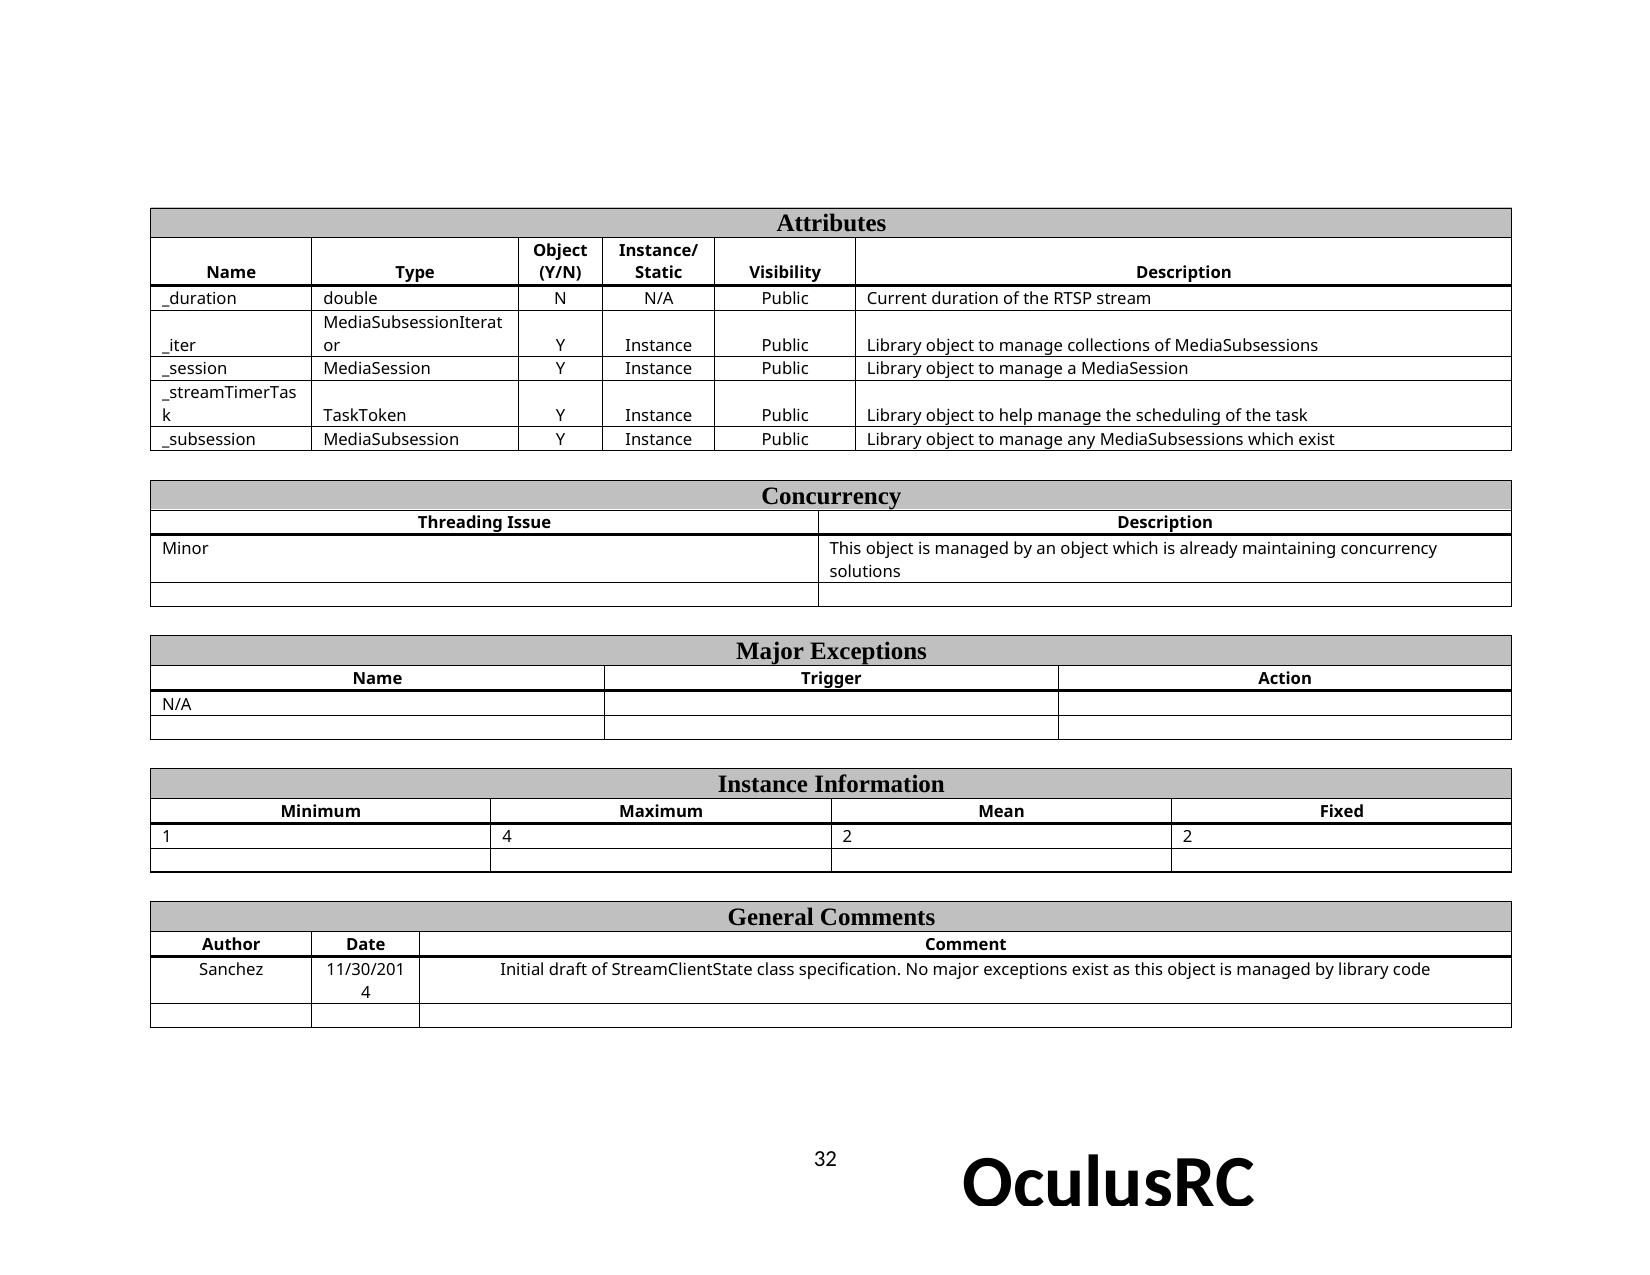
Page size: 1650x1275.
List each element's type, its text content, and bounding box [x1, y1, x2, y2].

table_header General Comments [151, 902, 1511, 931]
table_cell Instance [603, 311, 714, 356]
table_cell Description [819, 511, 1511, 533]
table_cell Library object to manage collections of MediaSubsessions [856, 311, 1511, 356]
table_cell Trigger [605, 666, 1058, 689]
table_cell [832, 849, 1171, 871]
table_cell 11/30/2014 [312, 958, 419, 1003]
table_cell Instance [603, 357, 714, 380]
table_header Concurrency [151, 481, 1511, 509]
table_cell Initial draft of StreamClientState class specification. No major exceptions exist as this object is managed by library code [420, 958, 1511, 1003]
table_cell [1172, 849, 1511, 871]
table_cell [312, 1004, 419, 1027]
table_cell Minimum [151, 799, 490, 822]
table_cell [1059, 716, 1511, 738]
table_cell _session [151, 357, 311, 380]
table_cell 4 [491, 825, 831, 848]
table_cell [151, 583, 818, 606]
table_cell [491, 849, 831, 871]
table_cell [1059, 692, 1511, 715]
table_cell Y [519, 427, 602, 450]
table_cell Date [312, 932, 419, 955]
table_cell _iter [151, 311, 311, 356]
table_cell Library object to manage any MediaSubsessions which exist [856, 427, 1511, 450]
table_cell [151, 716, 604, 738]
table_cell N/A [603, 287, 714, 309]
table_cell 2 [1172, 825, 1511, 848]
table_cell [605, 692, 1058, 715]
table_cell _subsession [151, 427, 311, 450]
table_cell Public [715, 381, 855, 426]
table_cell Library object to help manage the scheduling of the task [856, 381, 1511, 426]
table_cell Mean [832, 799, 1171, 822]
table_cell This object is managed by an object which is already maintaining concurrency solutions [819, 536, 1511, 582]
table_cell Comment [420, 932, 1511, 955]
table_cell Fixed [1172, 799, 1511, 822]
table_header Major Exceptions [151, 636, 1511, 665]
table_cell [819, 583, 1511, 606]
table_cell Threading Issue [151, 511, 818, 533]
table_cell N/A [151, 692, 604, 715]
table_cell Instance/Static [603, 238, 714, 284]
table_cell Visibility [715, 238, 855, 284]
table_cell Public [715, 311, 855, 356]
table_cell Type [312, 238, 518, 284]
table_cell Current duration of the RTSP stream [856, 287, 1511, 309]
table_cell Action [1059, 666, 1511, 689]
table_cell MediaSubsessionIterator [312, 311, 518, 356]
table_header Instance Information [151, 769, 1511, 798]
table_cell Instance [603, 381, 714, 426]
table_cell 1 [151, 825, 490, 848]
table_cell Y [519, 381, 602, 426]
table_cell Maximum [491, 799, 831, 822]
table_cell [605, 716, 1058, 738]
table_cell TaskToken [312, 381, 518, 426]
table_cell Library object to manage a MediaSession [856, 357, 1511, 380]
table_cell _duration [151, 287, 311, 309]
table_cell Object (Y/N) [519, 238, 602, 284]
table_cell Y [519, 311, 602, 356]
table_cell Instance [603, 427, 714, 450]
table_cell Description [856, 238, 1511, 284]
table_cell N [519, 287, 602, 309]
table_cell _streamTimerTask [151, 381, 311, 426]
table_cell Sanchez [151, 958, 311, 1003]
table_cell Y [519, 357, 602, 380]
table_cell [151, 1004, 311, 1027]
table_cell Public [715, 427, 855, 450]
table_cell Minor [151, 536, 818, 582]
table_cell MediaSession [312, 357, 518, 380]
table_cell MediaSubsession [312, 427, 518, 450]
table_cell 2 [832, 825, 1171, 848]
table_cell Public [715, 287, 855, 309]
table_cell [420, 1004, 1511, 1027]
table_cell Author [151, 932, 311, 955]
table_cell Name [151, 238, 311, 284]
table_cell double [312, 287, 518, 309]
table_cell Name [151, 666, 604, 689]
table_header Attributes [151, 209, 1511, 237]
table_cell Public [715, 357, 855, 380]
table_cell [151, 849, 490, 871]
